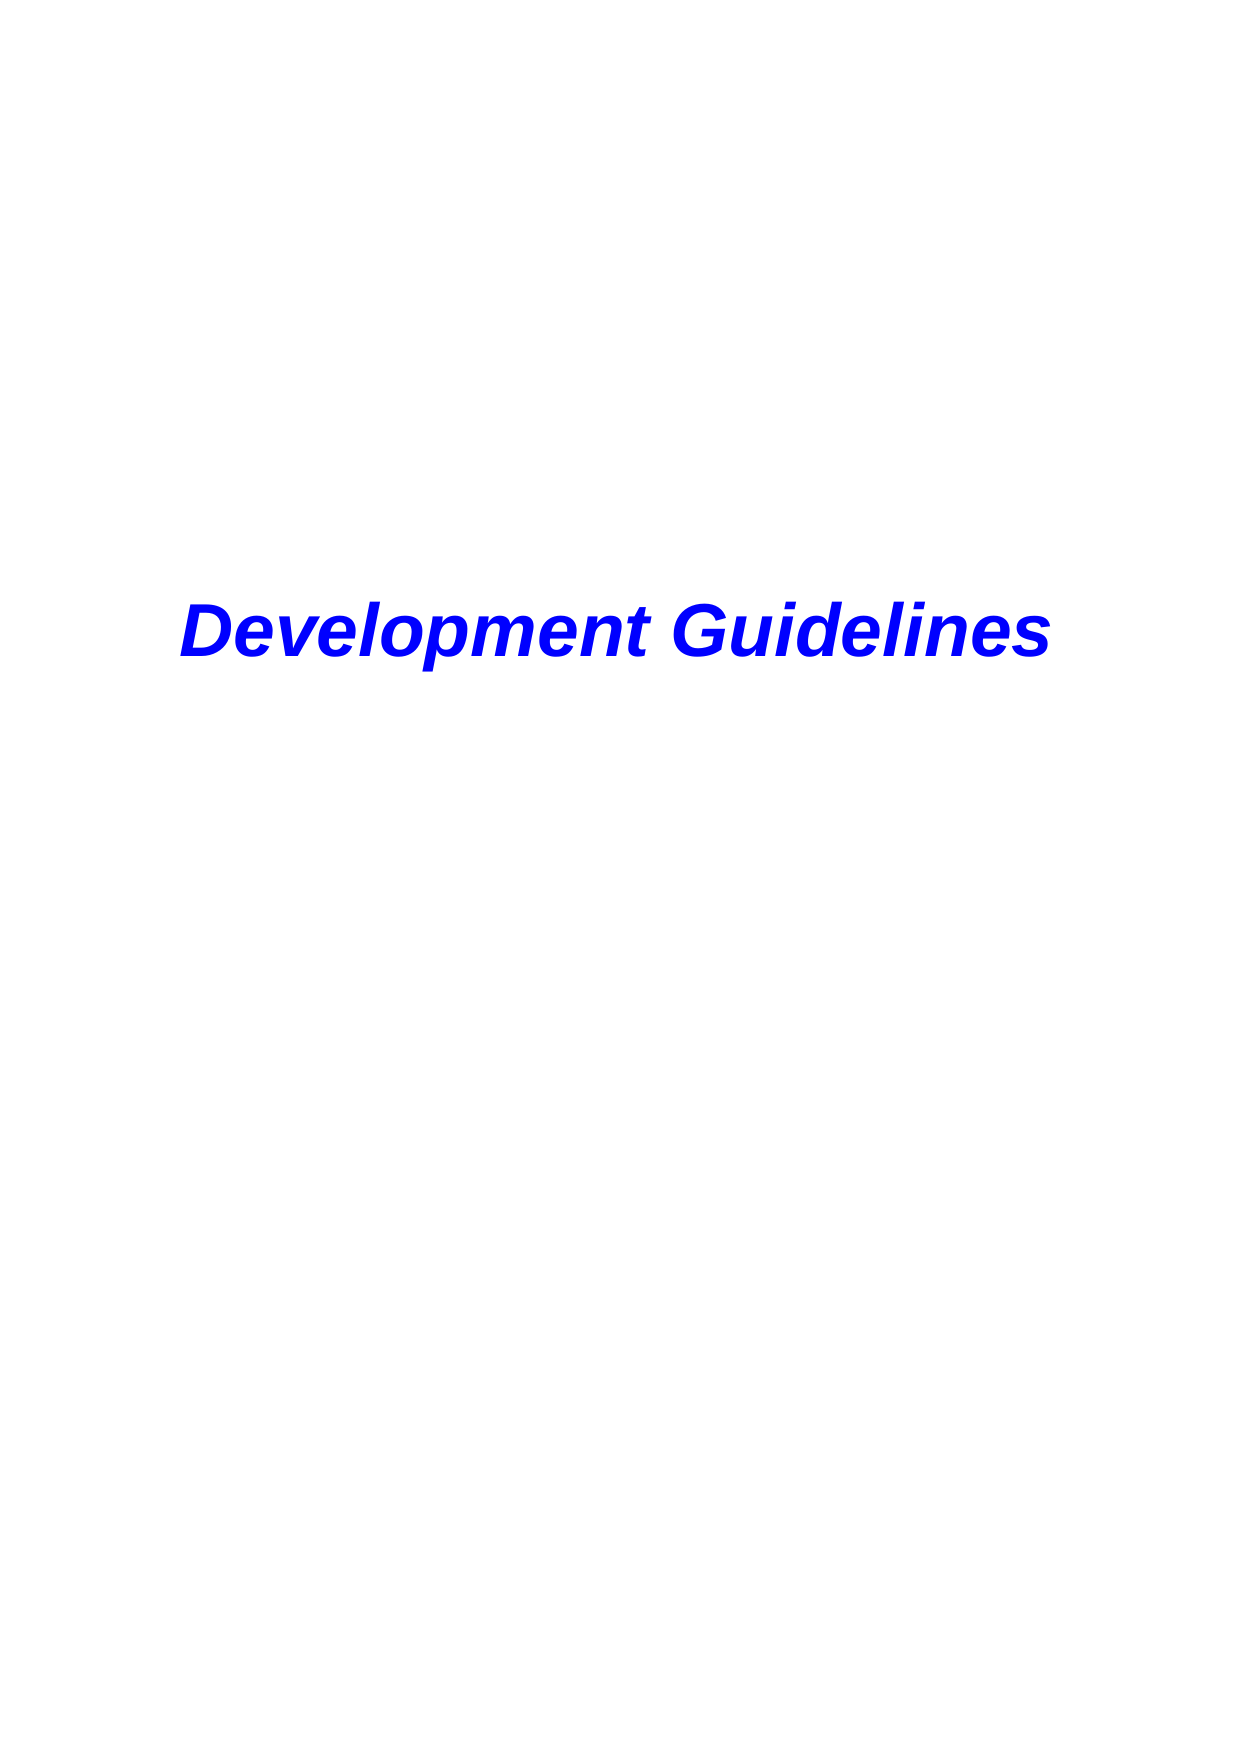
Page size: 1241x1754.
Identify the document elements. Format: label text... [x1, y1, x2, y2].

title Development Guidelines [150, 586, 1090, 672]
